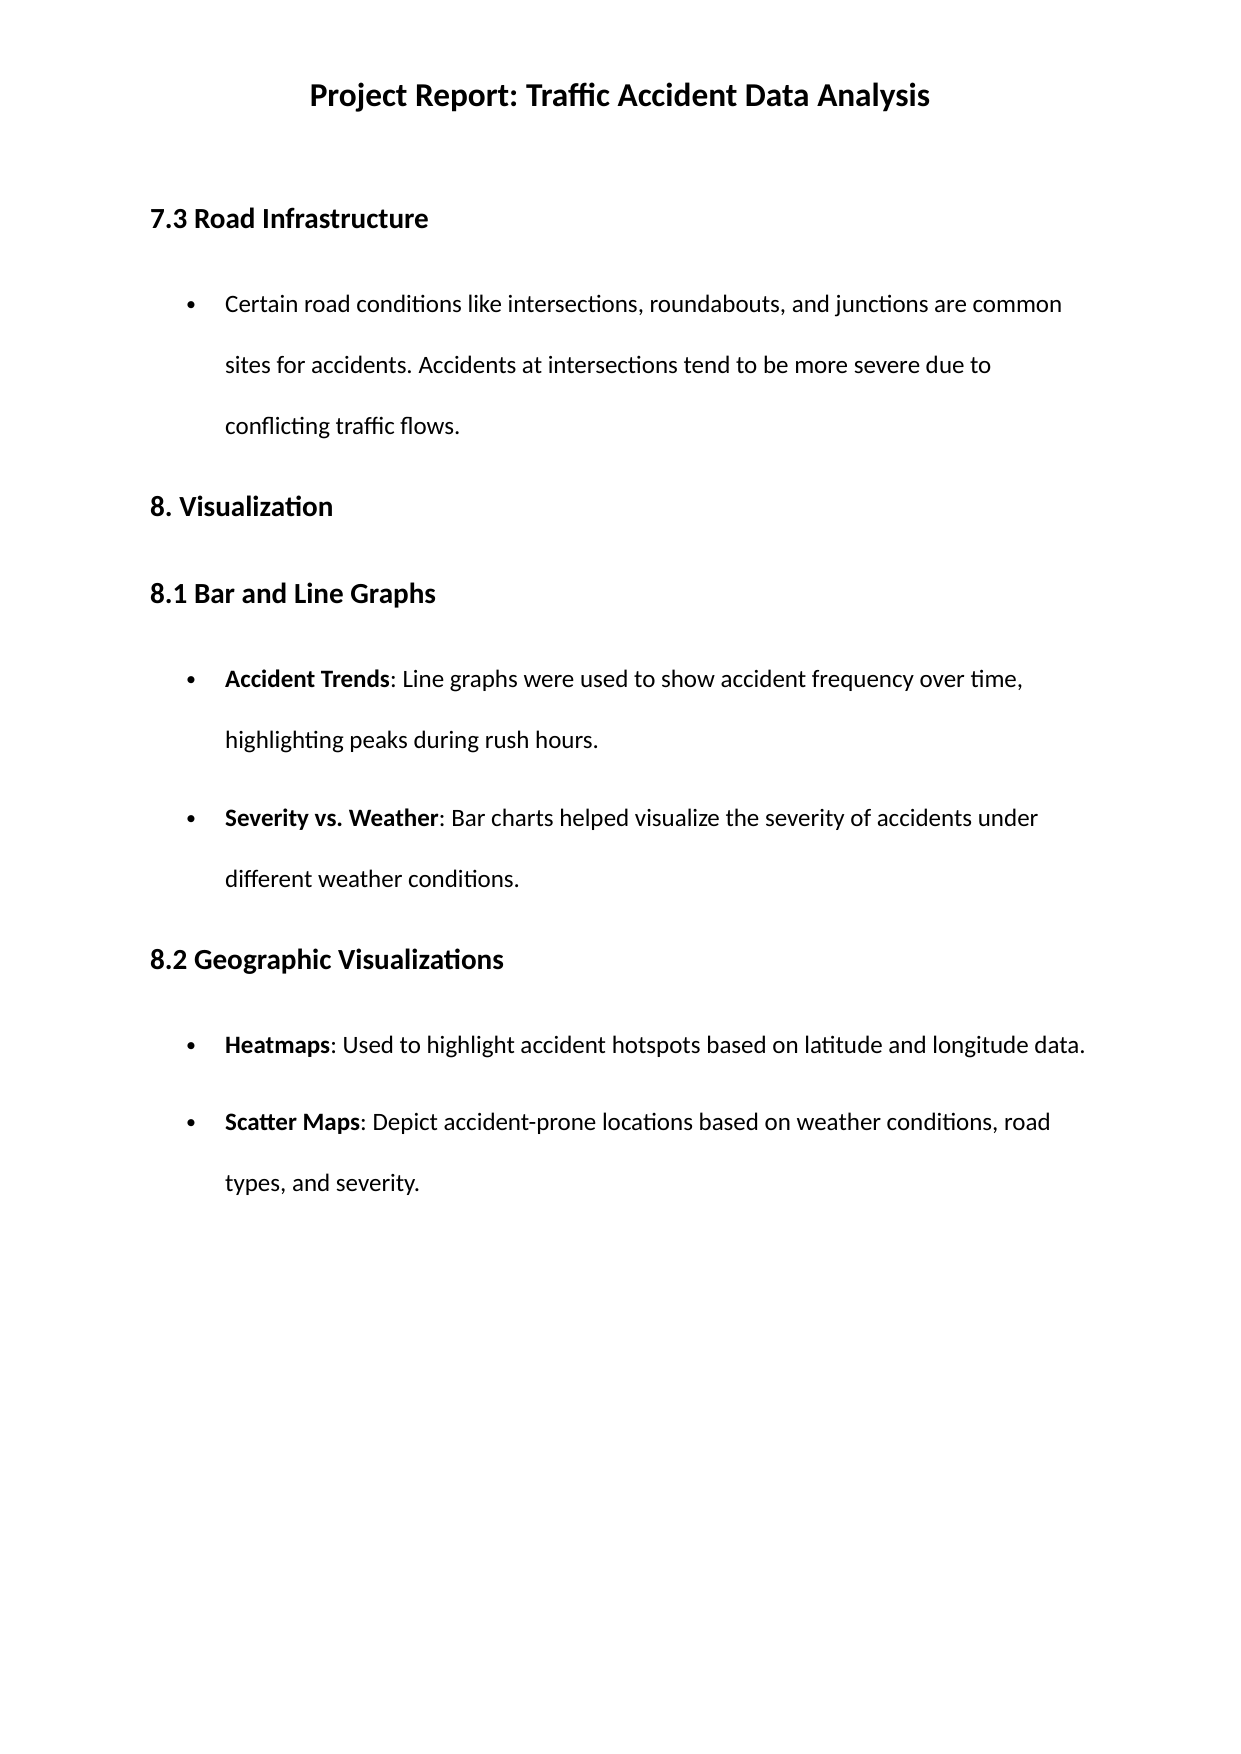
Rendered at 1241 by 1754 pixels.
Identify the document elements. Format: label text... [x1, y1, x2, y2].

text 8.2 Geographic Visualizations [150, 941, 1090, 977]
text 8. Visualization [150, 488, 1090, 523]
list Certain road conditions like intersections, roundabouts, and junctions are common sites for accidents. Accidents at intersections tend to be more severe due to conflicting traffic flows. [187, 288, 1090, 440]
text 7.3 Road Infrastructure [150, 200, 1090, 236]
list Accident Trends: Line graphs were used to show accident frequency over time, highlighting peaks during rush hours. [187, 663, 1090, 755]
text 8.1 Bar and Line Graphs [150, 576, 1090, 611]
list Heatmaps: Used to highlight accident hotspots based on latitude and longitude data. [187, 1029, 1090, 1059]
list Scatter Maps: Depict accident-prone locations based on weather conditions, road types, and severity. [187, 1107, 1090, 1198]
list Severity vs. Weather: Bar charts helped visualize the severity of accidents under different weather conditions. [187, 802, 1090, 894]
